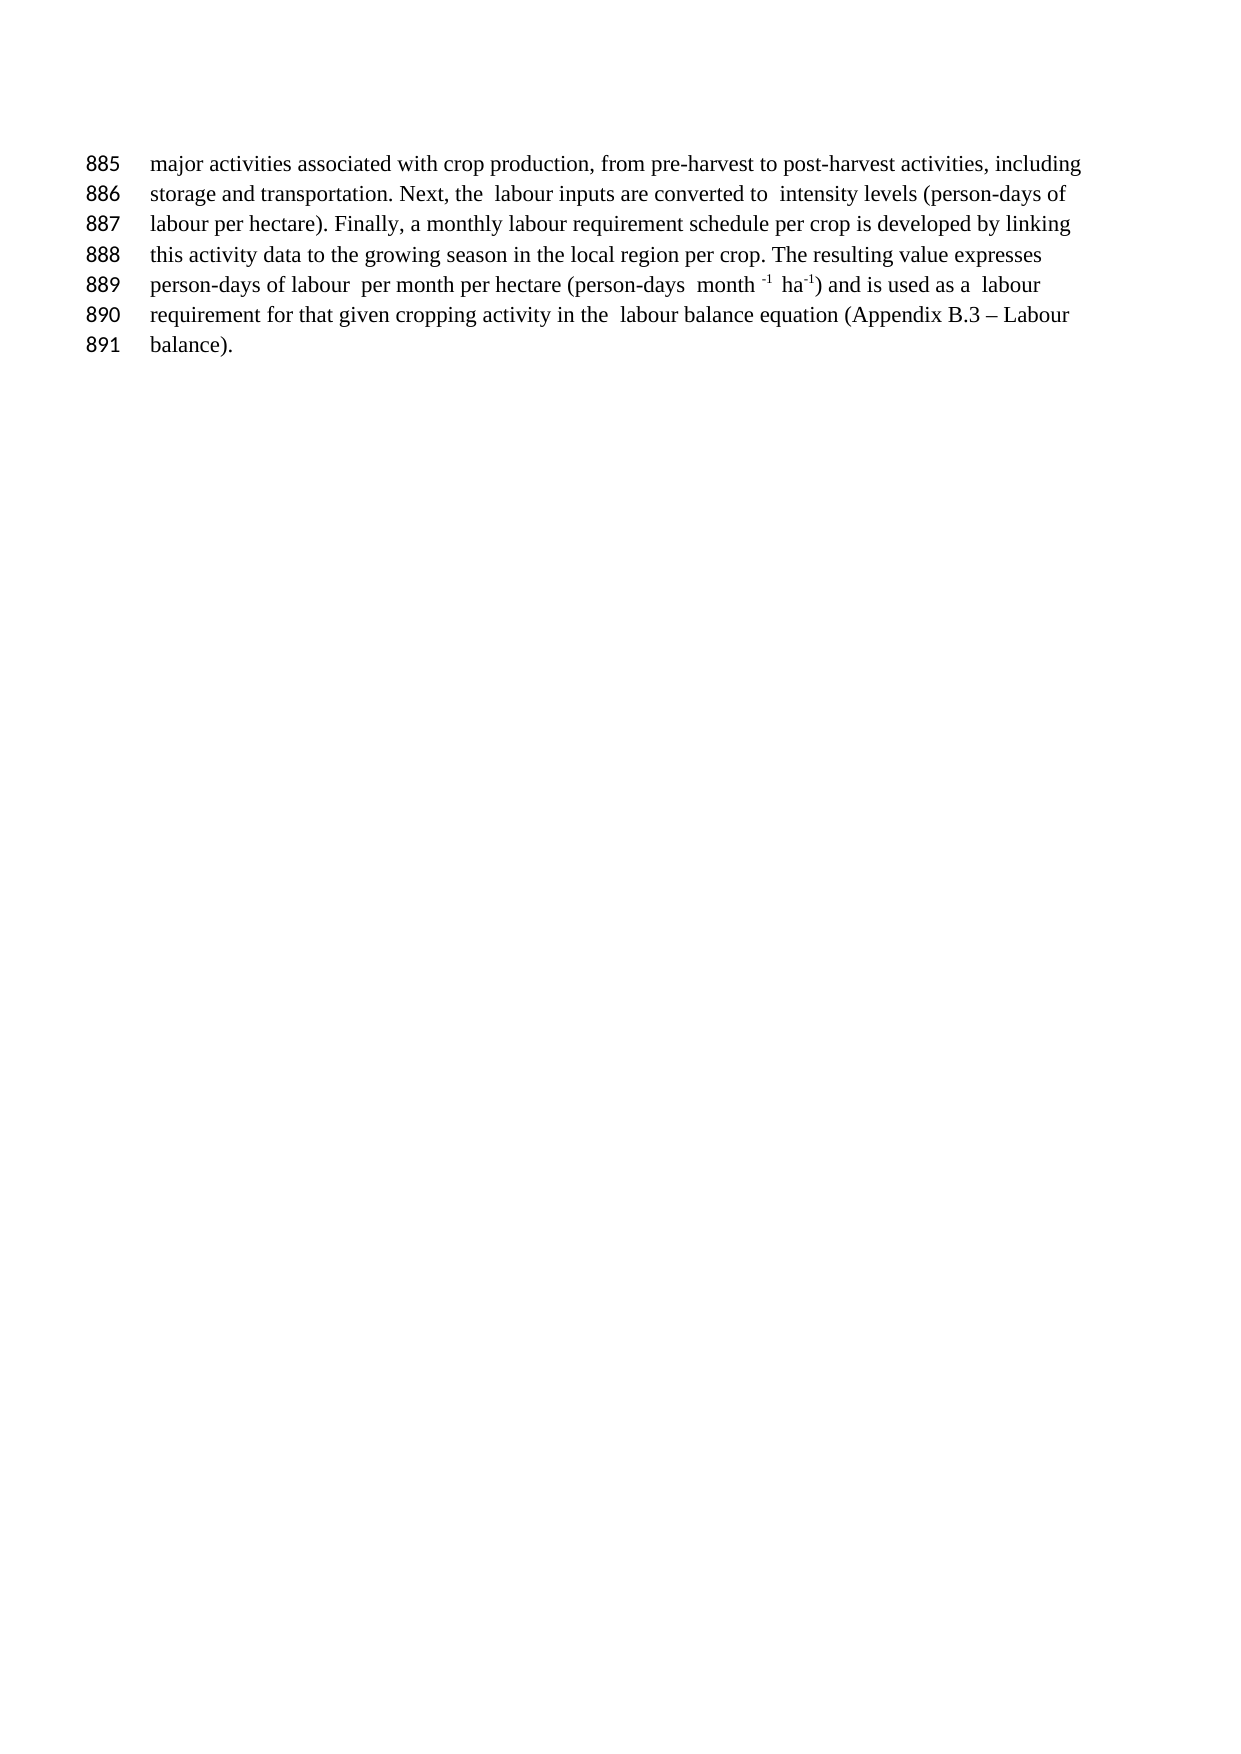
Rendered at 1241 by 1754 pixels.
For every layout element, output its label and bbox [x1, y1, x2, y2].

text [150, 150, 1090, 358]
